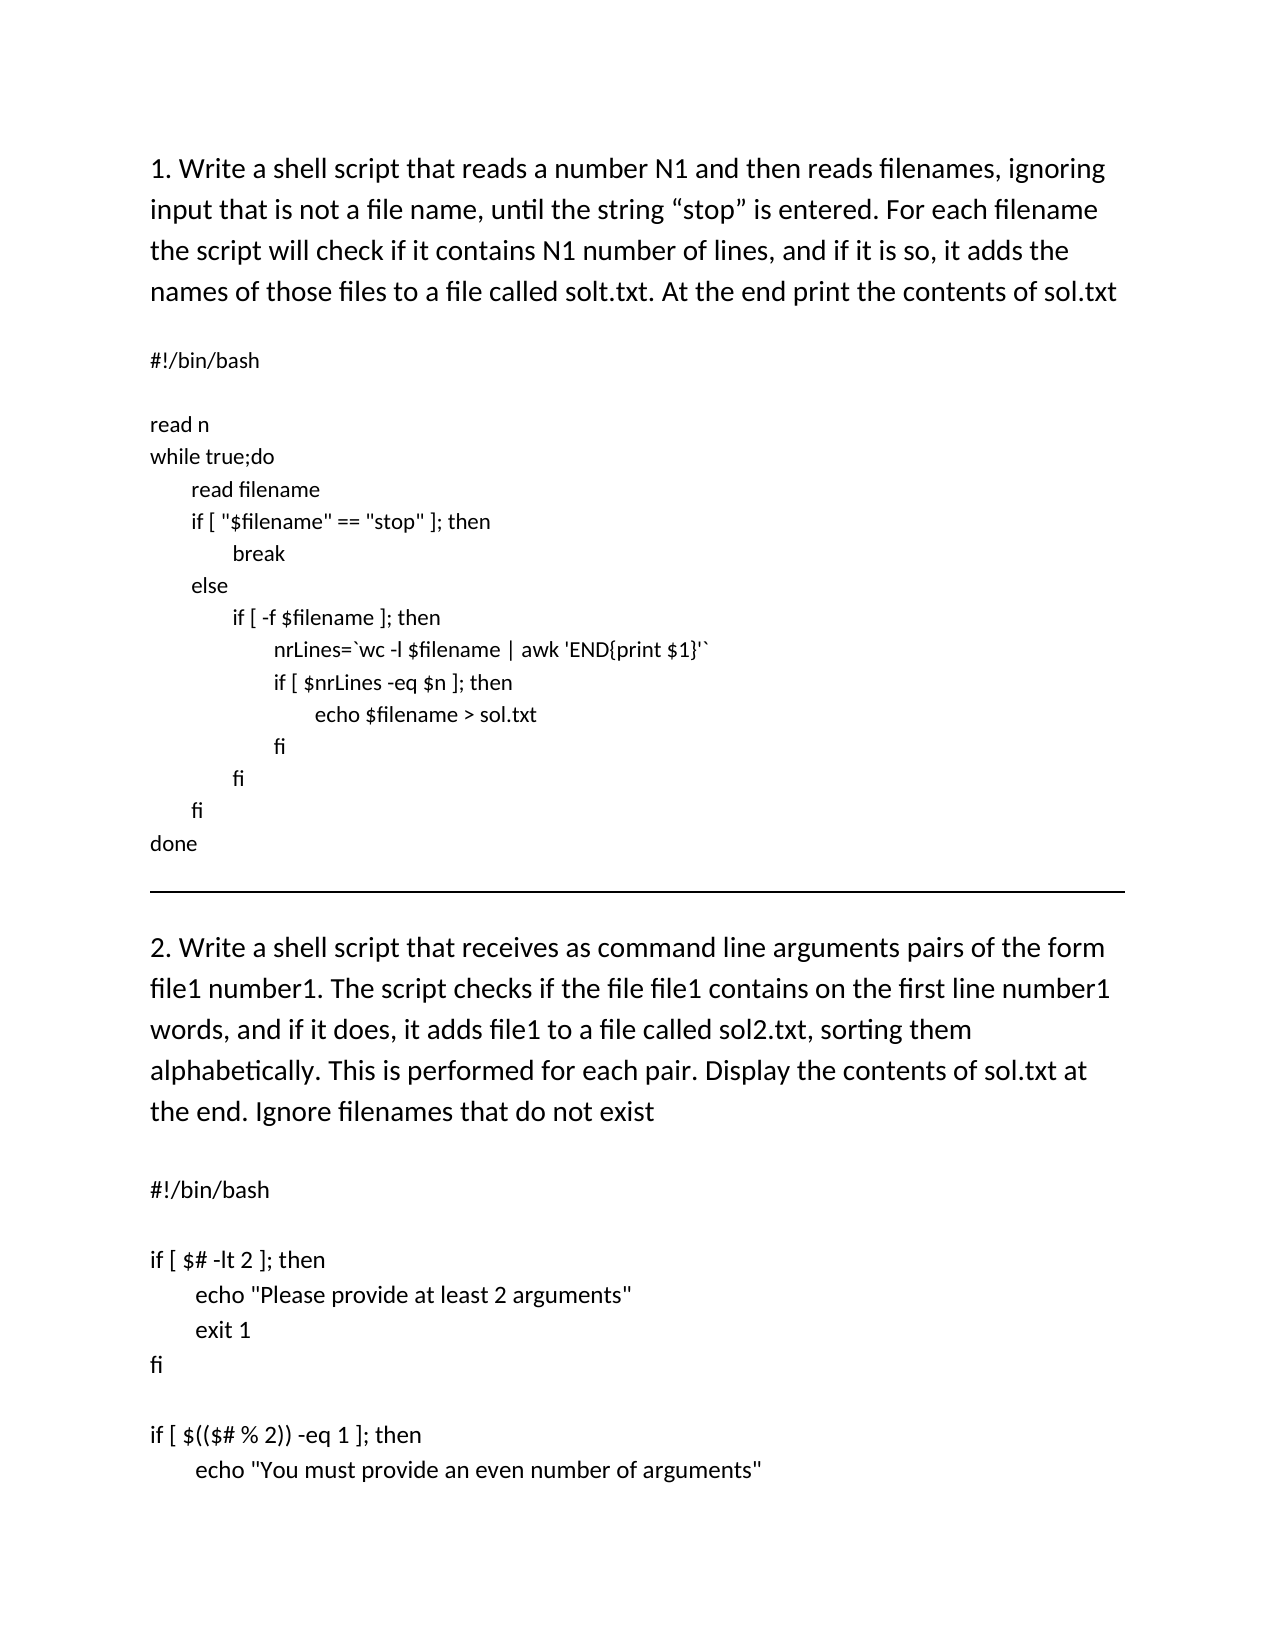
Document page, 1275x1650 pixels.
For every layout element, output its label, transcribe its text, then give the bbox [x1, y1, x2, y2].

text 1. Write a shell script that reads a number N1 and then reads filenames, ignoring input that is not a file name, until the string “stop” is entered. For each filename the script will check if it contains N1 number of lines, and if it is so, it adds the names of those files to a file called solt.txt. At the end print the contents of sol.txt [150, 150, 1125, 308]
text fi [150, 797, 1125, 824]
text fi [150, 764, 1125, 792]
text if [ "$filename" == "stop" ]; then [150, 507, 1125, 535]
text done [150, 829, 1125, 857]
text nrLines=`wc -l $filename | awk 'END{print $1}'` [150, 636, 1125, 664]
text read n [150, 410, 1125, 438]
text else [150, 571, 1125, 599]
text #!/bin/bash [150, 1174, 1125, 1205]
text exit 1 [150, 1314, 1125, 1345]
text if [ $(($# % 2)) -eq 1 ]; then [150, 1419, 1125, 1450]
text fi [150, 1349, 1125, 1380]
text fi [150, 732, 1125, 760]
text if [ $# -lt 2 ]; then [150, 1244, 1125, 1275]
text if [ $nrLines -eq $n ]; then [150, 668, 1125, 696]
text if [ -f $filename ]; then [150, 603, 1125, 631]
text 2. Write a shell script that receives as command line arguments pairs of the form file1 number1. The script checks if the file file1 contains on the first line number1 words, and if it does, it adds file1 to a file called sol2.txt, sorting them alphabetically. This is performed for each pair. Display the contents of sol.txt at the end. Ignore filenames that do not exist [150, 929, 1125, 1128]
text while true;do [150, 442, 1125, 471]
text echo "Please provide at least 2 arguments" [150, 1279, 1125, 1310]
text #!/bin/bash [150, 346, 1125, 374]
text echo $filename > sol.txt [150, 700, 1125, 728]
text echo "You must provide an even number of arguments" [150, 1454, 1125, 1485]
text read filename [150, 475, 1125, 503]
text break [150, 539, 1125, 567]
